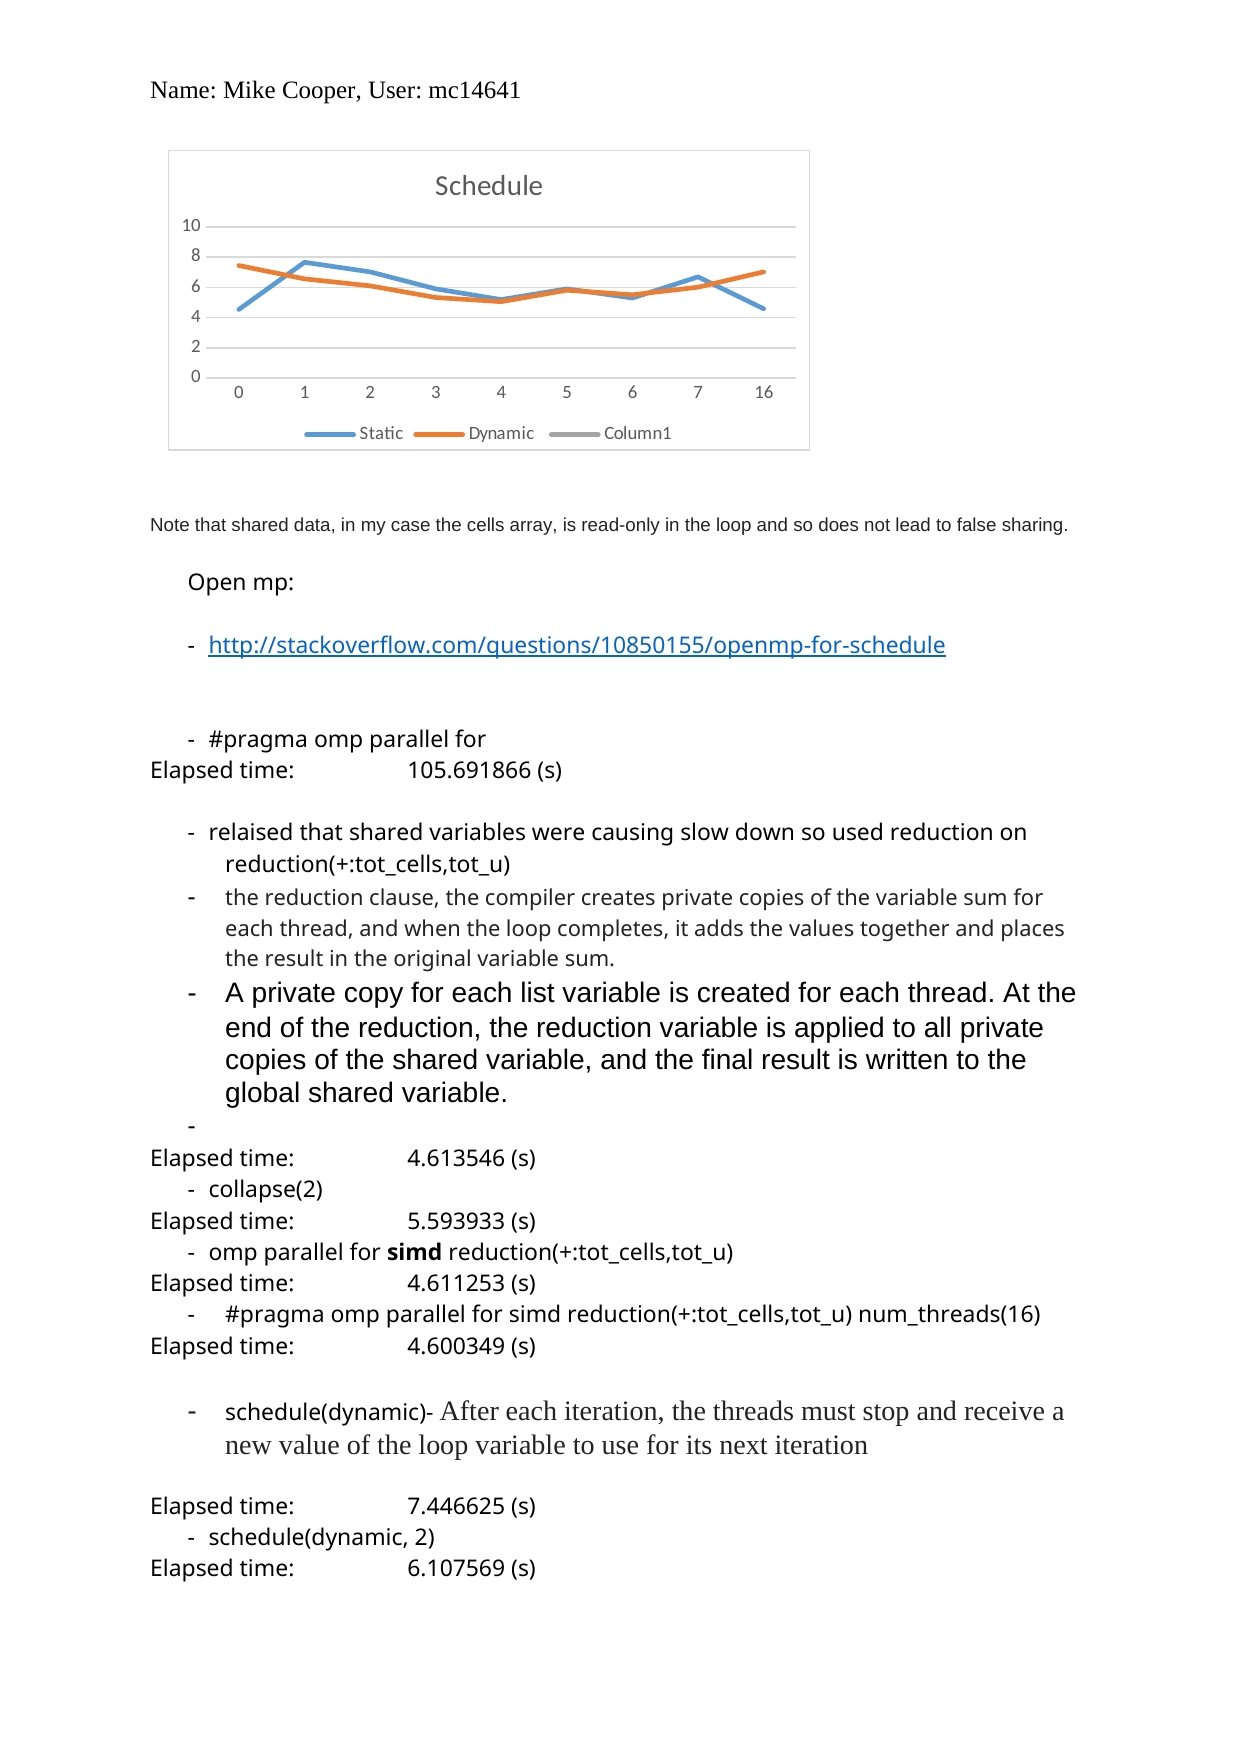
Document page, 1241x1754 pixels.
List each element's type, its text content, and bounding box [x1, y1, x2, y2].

list #pragma omp parallel for simd reduction(+:tot_cells,tot_u) num_threads(16) [187, 1298, 1090, 1329]
list http://stackoverflow.com/questions/10850155/openmp-for-schedule [187, 629, 1090, 660]
list A private copy for each list variable is created for each thread. At the end of the reduction, the reduction variable is applied to all private copies of the shared variable, and the final result is written to the global shared variable. [187, 972, 1090, 1108]
list collapse(2) [187, 1173, 1090, 1204]
list relaised that shared variables were causing slow down so used reduction on reduction(+:tot_cells,tot_u) [187, 816, 1090, 879]
text Open mp: [187, 566, 1090, 598]
text Elapsed time: 5.593933 (s) [150, 1204, 1090, 1236]
text Note that shared data, in my case the cells array, is read-only in the loop and so does not lead to false sharing. [150, 513, 1090, 535]
list omp parallel for simd reduction(+:tot_cells,tot_u) [187, 1236, 1090, 1267]
list the reduction clause, the compiler creates private copies of the variable sum for each thread, and when the loop completes, it adds the values together and places the result in the original variable sum. [187, 879, 1090, 972]
text Elapsed time: 4.613546 (s) [150, 1142, 1090, 1173]
list schedule(dynamic)- After each iteration, the threads must stop and receive a new value of the loop variable to use for its next iteration [187, 1390, 1090, 1461]
text Elapsed time: 4.600349 (s) [150, 1329, 1090, 1361]
text Elapsed time: 105.691866 (s) [150, 754, 1090, 785]
text Elapsed time: 4.611253 (s) [150, 1267, 1090, 1298]
list #pragma omp parallel for [187, 723, 1090, 754]
text Elapsed time: 6.107569 (s) [150, 1552, 1090, 1584]
text Elapsed time: 7.446625 (s) [150, 1490, 1090, 1521]
list schedule(dynamic, 2) [187, 1521, 1090, 1552]
